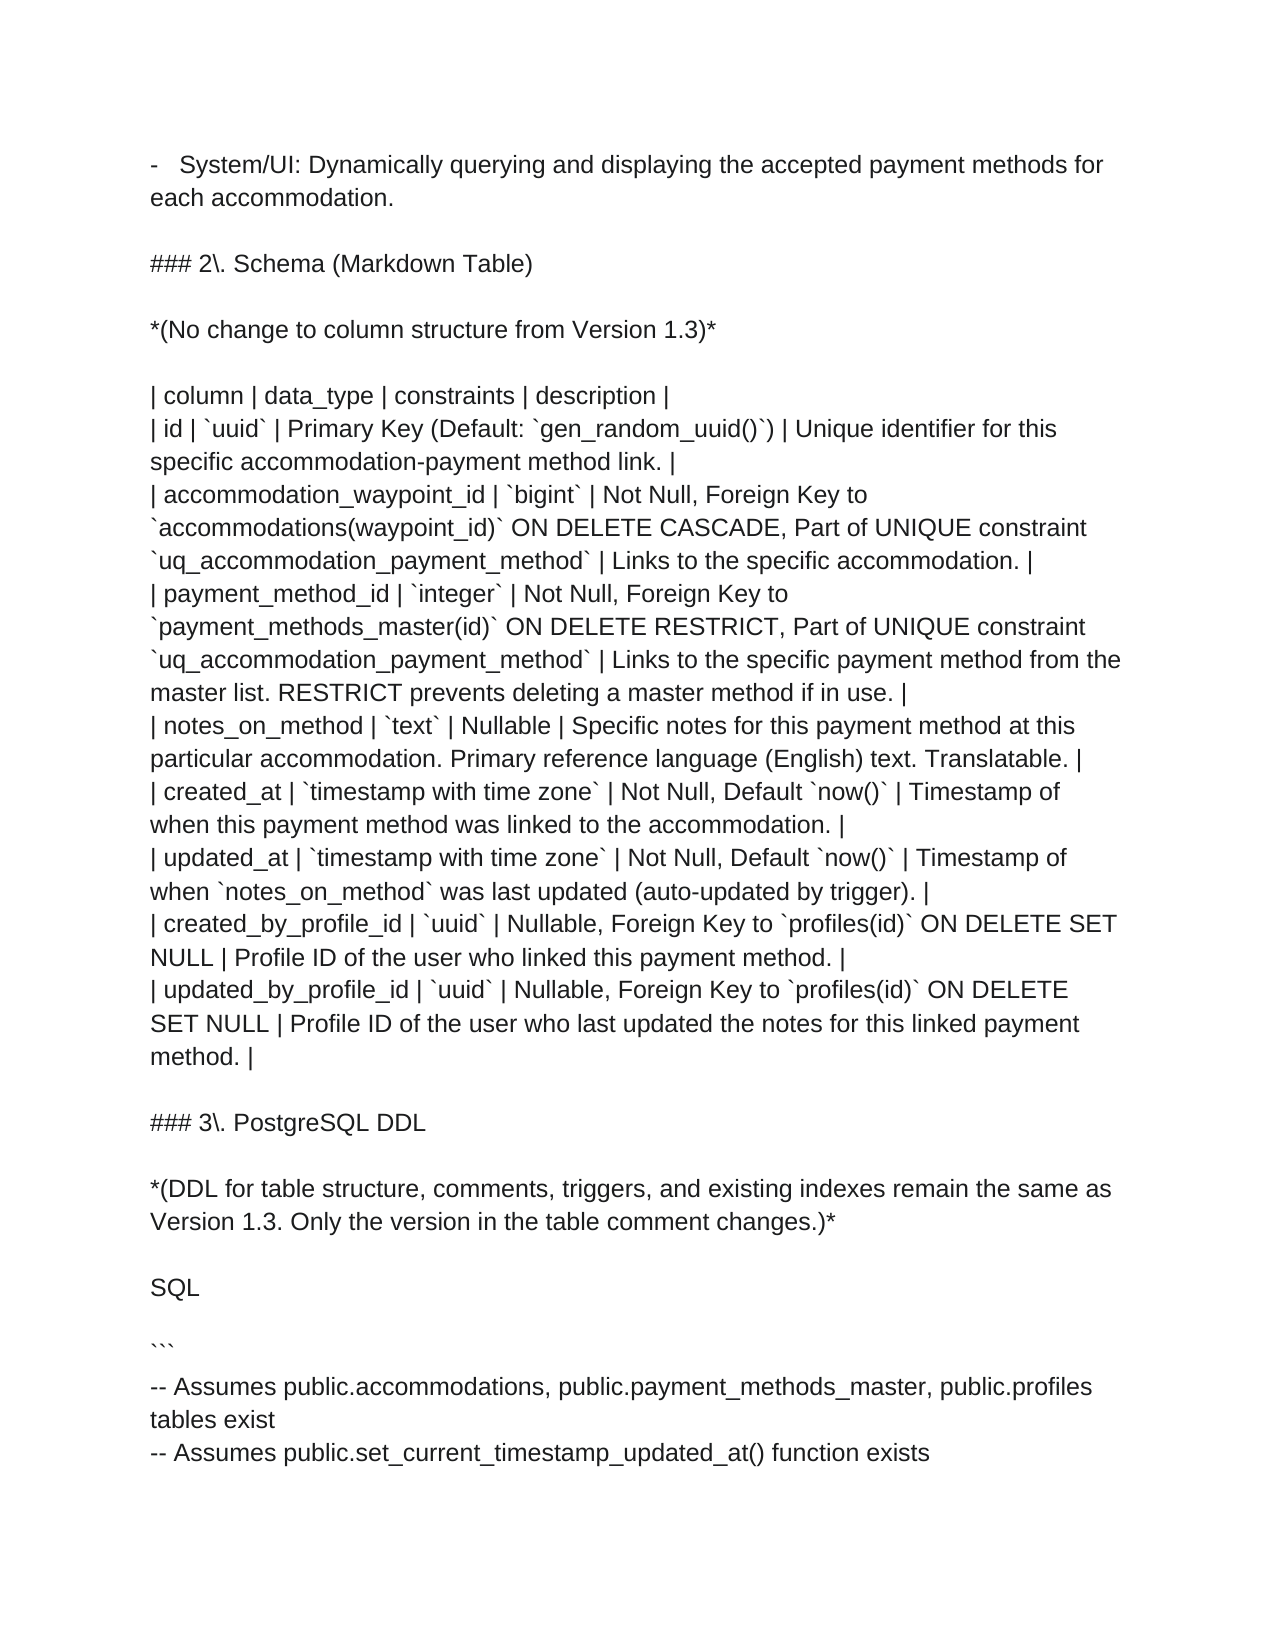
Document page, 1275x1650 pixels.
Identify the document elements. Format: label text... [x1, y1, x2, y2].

text | payment_method_id | `integer` | Not Null, Foreign Key to `payment_methods_master(id)` ON DELETE RESTRICT, Part of UNIQUE constraint `uq_accommodation_payment_method` | Links to the specific payment method from the master list. RESTRICT prevents deleting a master method if in use. | [150, 579, 1125, 707]
text *(DDL for table structure, comments, triggers, and existing indexes remain the same as Version 1.3. Only the version in the table comment changes.)* [150, 1174, 1125, 1235]
text | column | data_type | constraints | description | [150, 381, 1125, 410]
text | created_at | `timestamp with time zone` | Not Null, Default `now()` | Timestamp of when this payment method was linked to the accommodation. | [150, 777, 1125, 839]
text ``` [150, 1339, 1125, 1367]
text -- Assumes public.accommodations, public.payment_methods_master, public.profiles tables exist [150, 1372, 1125, 1433]
text ### 3\. PostgreSQL DDL [150, 1108, 1125, 1136]
text | accommodation_waypoint_id | `bigint` | Not Null, Foreign Key to `accommodations(waypoint_id)` ON DELETE CASCADE, Part of UNIQUE constraint `uq_accommodation_payment_method` | Links to the specific accommodation. | [150, 480, 1125, 575]
text | updated_by_profile_id | `uuid` | Nullable, Foreign Key to `profiles(id)` ON DELETE SET NULL | Profile ID of the user who last updated the notes for this linked payment method. | [150, 976, 1125, 1070]
text -- Assumes public.set_current_timestamp_updated_at() function exists [150, 1438, 1125, 1467]
text SQL [150, 1273, 1125, 1301]
text - System/UI: Dynamically querying and displaying the accepted payment methods for each accommodation. [150, 150, 1125, 212]
text | created_by_profile_id | `uuid` | Nullable, Foreign Key to `profiles(id)` ON DELETE SET NULL | Profile ID of the user who linked this payment method. | [150, 909, 1125, 971]
text ### 2\. Schema (Markdown Table) [150, 249, 1125, 278]
text *(No change to column structure from Version 1.3)* [150, 315, 1125, 344]
text | updated_at | `timestamp with time zone` | Not Null, Default `now()` | Timestamp of when `notes_on_method` was last updated (auto-updated by trigger). | [150, 843, 1125, 905]
text | id | `uuid` | Primary Key (Default: `gen_random_uuid()`) | Unique identifier for this specific accommodation-payment method link. | [150, 414, 1125, 476]
text | notes_on_method | `text` | Nullable | Specific notes for this payment method at this particular accommodation. Primary reference language (English) text. Translatable. | [150, 711, 1125, 773]
